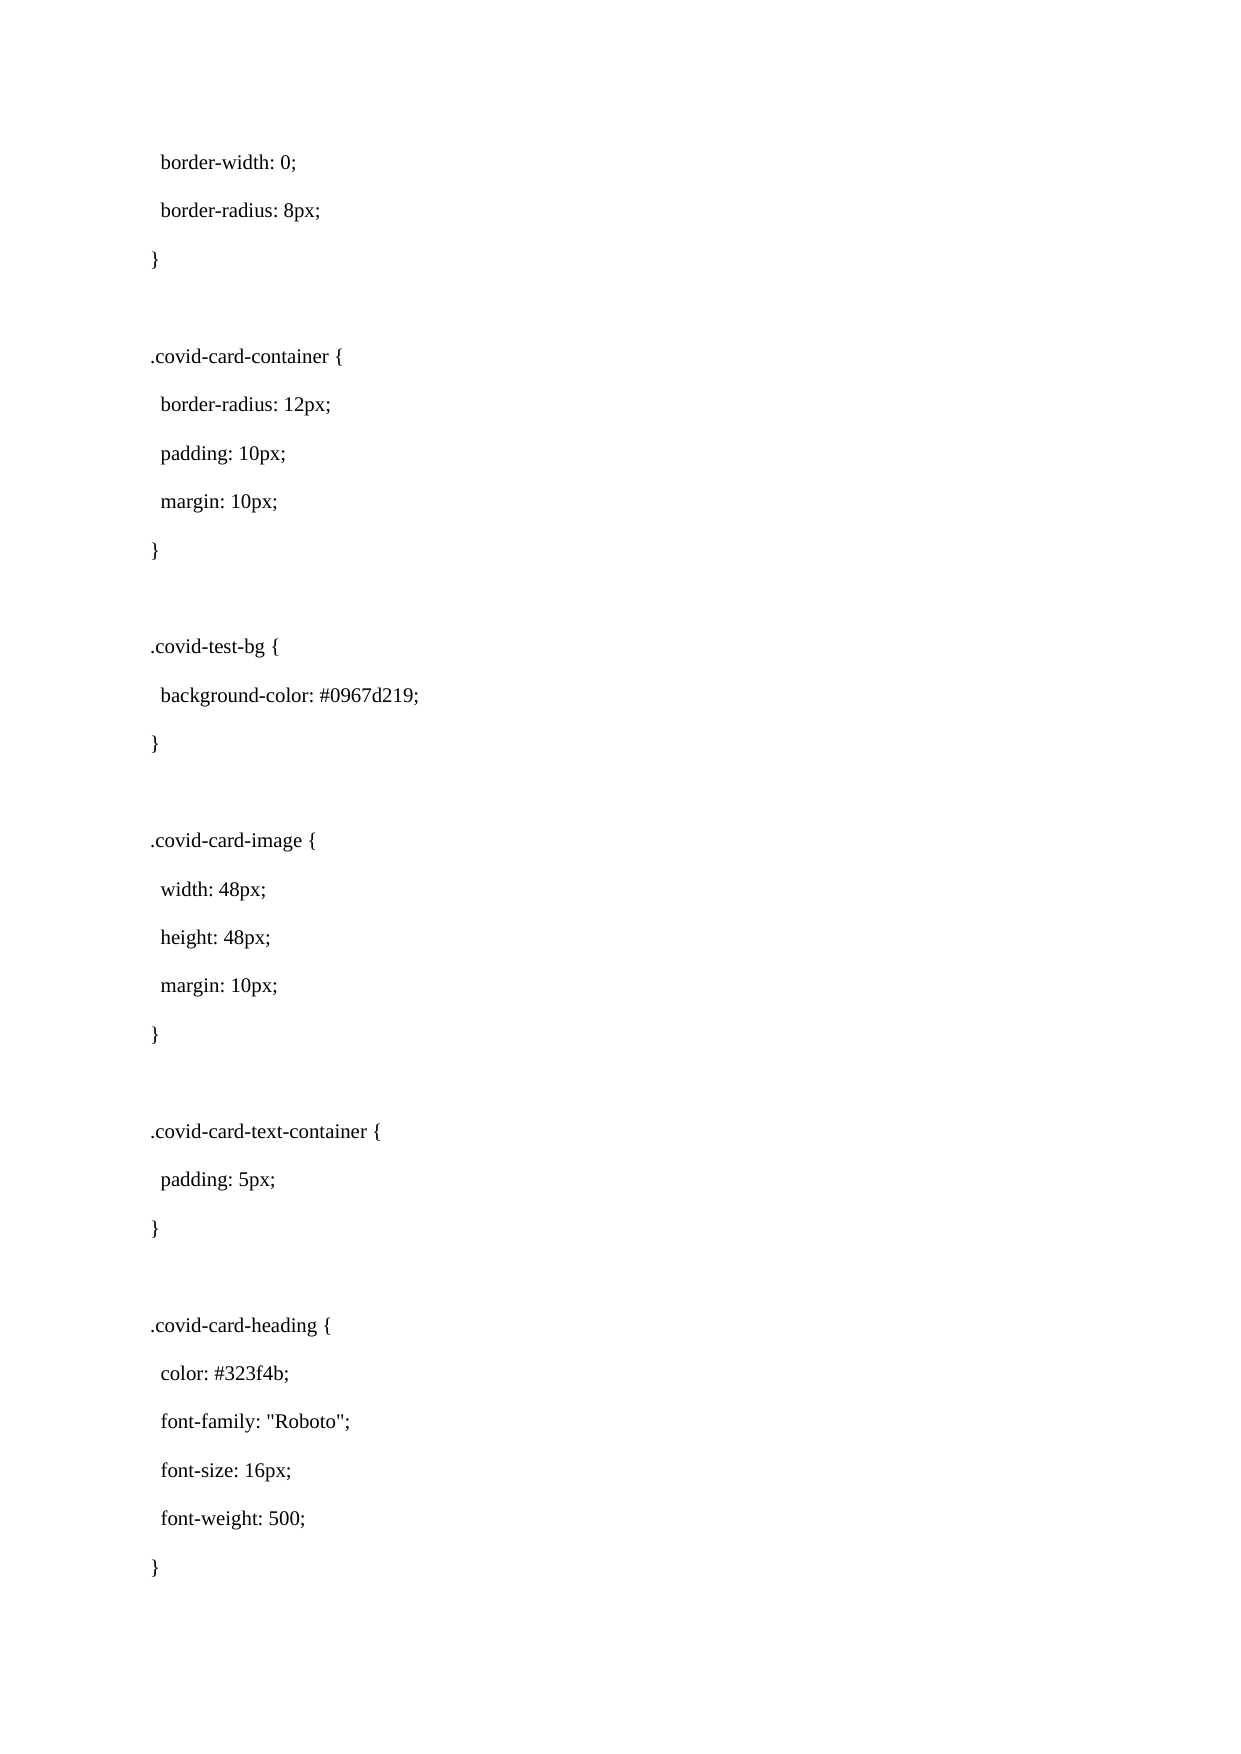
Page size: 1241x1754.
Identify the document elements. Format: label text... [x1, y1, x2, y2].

text font-family: "Roboto"; [150, 1409, 1090, 1433]
text font-weight: 500; [150, 1506, 1090, 1530]
text height: 48px; [150, 925, 1090, 949]
text border-width: 0; [150, 150, 1090, 174]
text padding: 10px; [150, 441, 1090, 465]
text .covid-test-bg { [150, 634, 1090, 658]
text font-size: 16px; [150, 1458, 1090, 1482]
text width: 48px; [150, 877, 1090, 901]
text .covid-card-container { [150, 344, 1090, 368]
text border-radius: 8px; [150, 198, 1090, 222]
text .covid-card-text-container { [150, 1119, 1090, 1143]
text } [150, 731, 1090, 755]
text margin: 10px; [150, 489, 1090, 513]
text } [150, 1555, 1090, 1579]
text margin: 10px; [150, 973, 1090, 997]
text } [150, 247, 1090, 271]
text } [150, 1022, 1090, 1046]
text .covid-card-heading { [150, 1312, 1090, 1337]
text } [150, 537, 1090, 562]
text } [150, 1216, 1090, 1240]
text color: #323f4b; [150, 1361, 1090, 1385]
text .covid-card-image { [150, 828, 1090, 852]
text padding: 5px; [150, 1167, 1090, 1191]
text background-color: #0967d219; [150, 683, 1090, 707]
text border-radius: 12px; [150, 392, 1090, 416]
